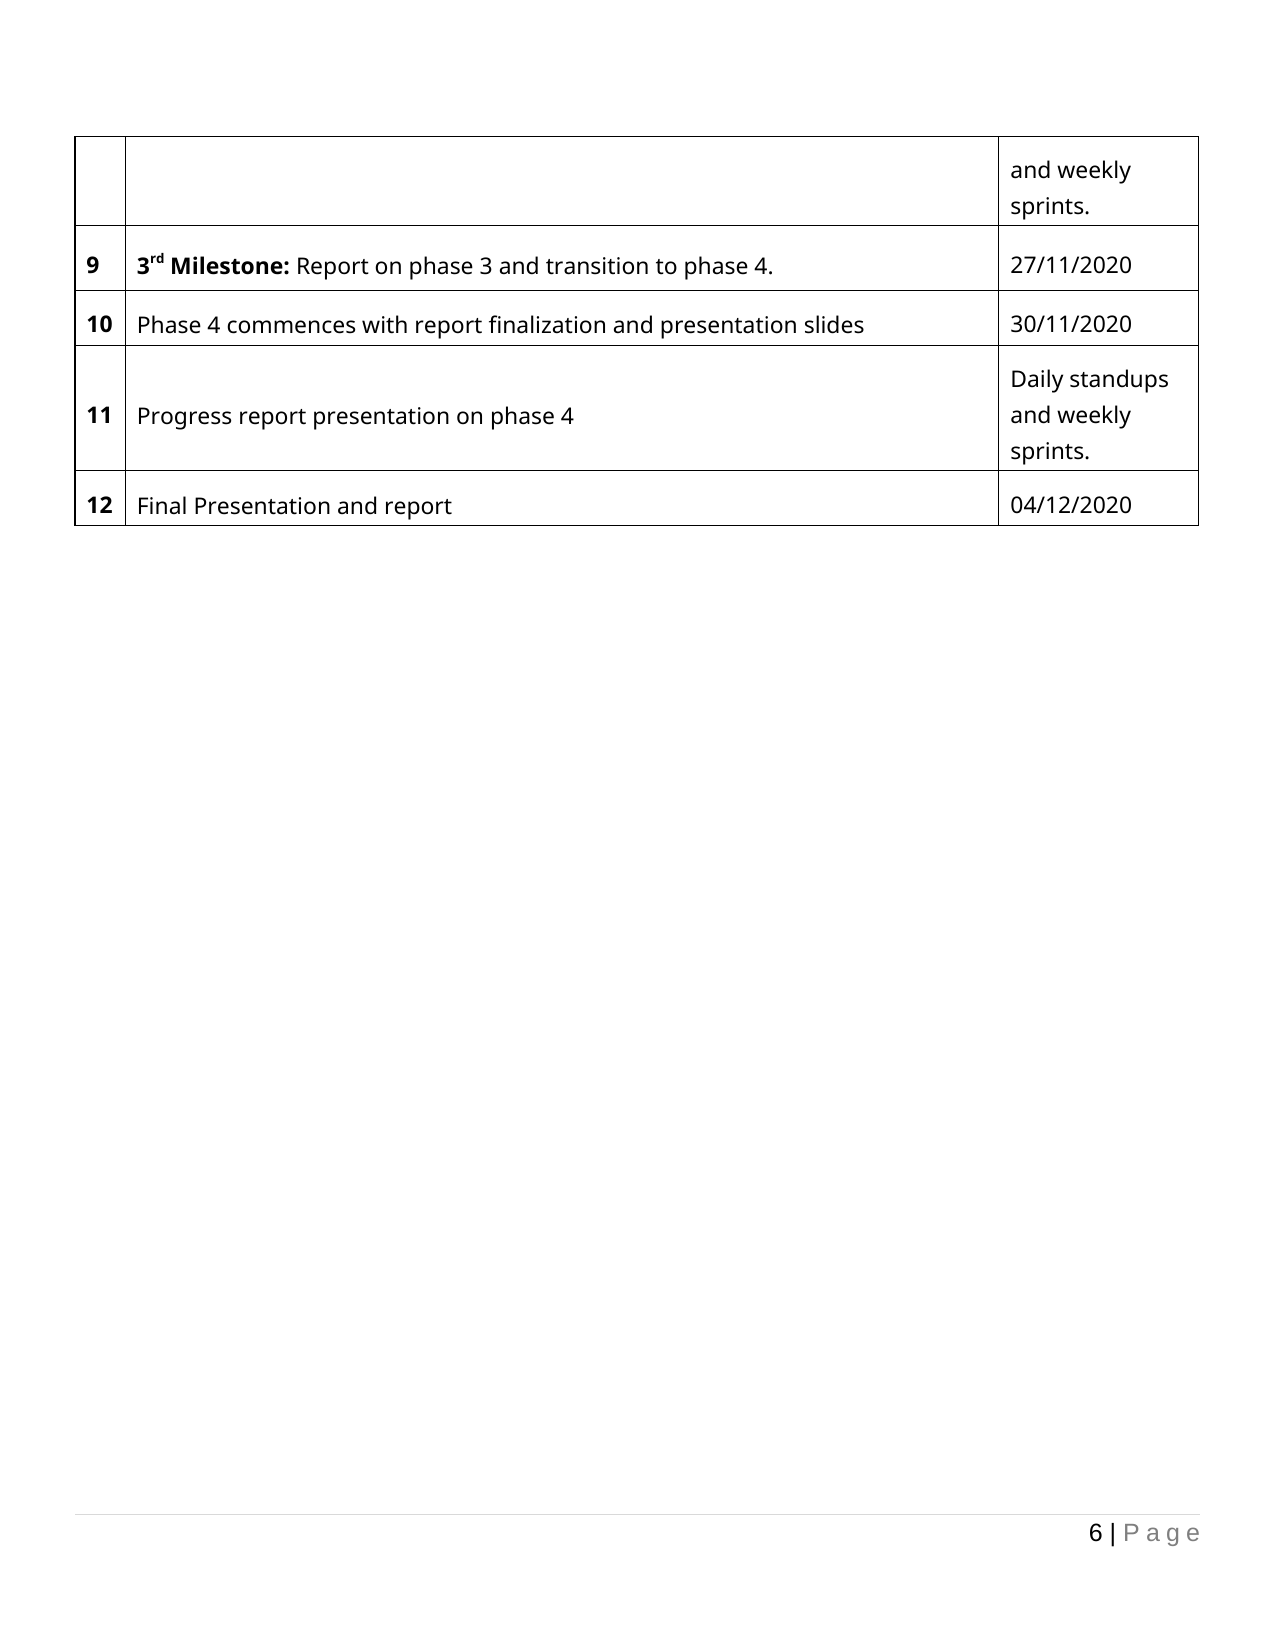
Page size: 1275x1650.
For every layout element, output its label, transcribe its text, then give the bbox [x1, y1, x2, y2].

table_cell 12 [76, 471, 125, 525]
table_cell Daily standups and weekly sprints. [999, 346, 1198, 470]
table_cell 10 [76, 291, 125, 345]
table_cell Final Presentation and report [126, 471, 998, 525]
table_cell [999, 137, 1198, 225]
table_cell 11 [76, 346, 125, 470]
table_cell 27/11/2020 [999, 226, 1198, 290]
table_cell Phase 4 commences with report finalization and presentation slides [126, 291, 998, 345]
table_cell 04/12/2020 [999, 471, 1198, 525]
table_cell Progress report presentation on phase 4 [126, 346, 998, 470]
table_cell 3rd Milestone: Report on phase 3 and transition to phase 4. [126, 226, 998, 290]
table_cell 30/11/2020 [999, 291, 1198, 345]
table_cell 9 [76, 226, 125, 290]
table_cell 8 [76, 137, 125, 225]
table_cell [126, 137, 998, 225]
